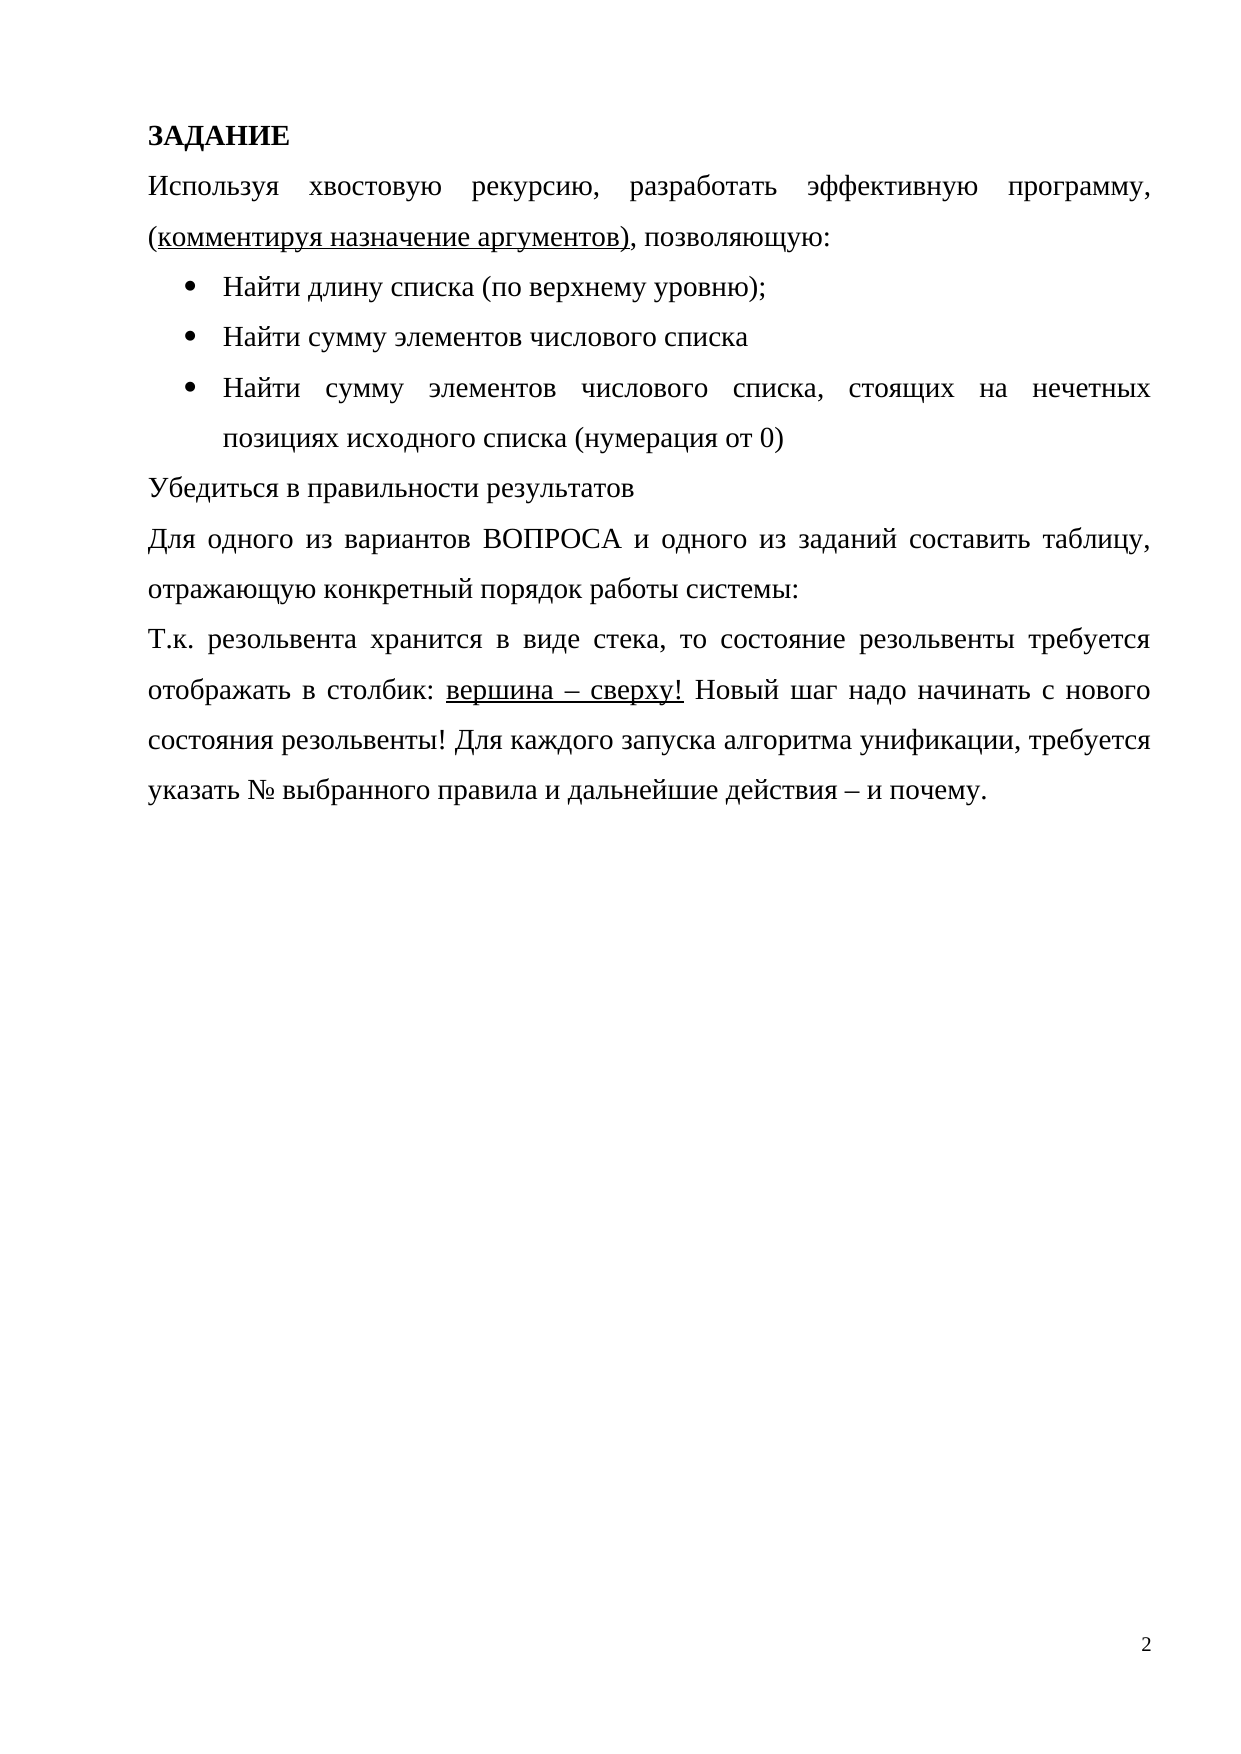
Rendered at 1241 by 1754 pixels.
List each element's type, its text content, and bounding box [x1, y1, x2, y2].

list Найти сумму элементов числового списка, стоящих на нечетных позициях исходного списка (нумерация от 0) [185, 370, 1152, 454]
subtitle ЗАДАНИЕ [148, 118, 1152, 152]
text Для одного из вариантов ВОПРОСА и одного из заданий составить таблицу, отражающую конкретный порядок работы системы: [148, 521, 1152, 605]
text Убедиться в правильности результатов [148, 471, 1152, 504]
text Используя хвостовую рекурсию, разработать эффективную программу, (комментируя назначение аргументов), позволяющую: [148, 168, 1152, 252]
list Найти длину списка (по верхнему уровню); [185, 269, 1152, 303]
text Т.к. резольвента хранится в виде стека, то состояние резольвенты требуется отображать в столбик: вершина – сверху! Новый шаг надо начинать с нового состояния резольвенты! Для каждого запуска алгоритма унификации, требуется указать № выбранного правила и дальнейшие действия – и почему. [148, 622, 1152, 806]
list Найти сумму элементов числового списка [185, 319, 1152, 353]
